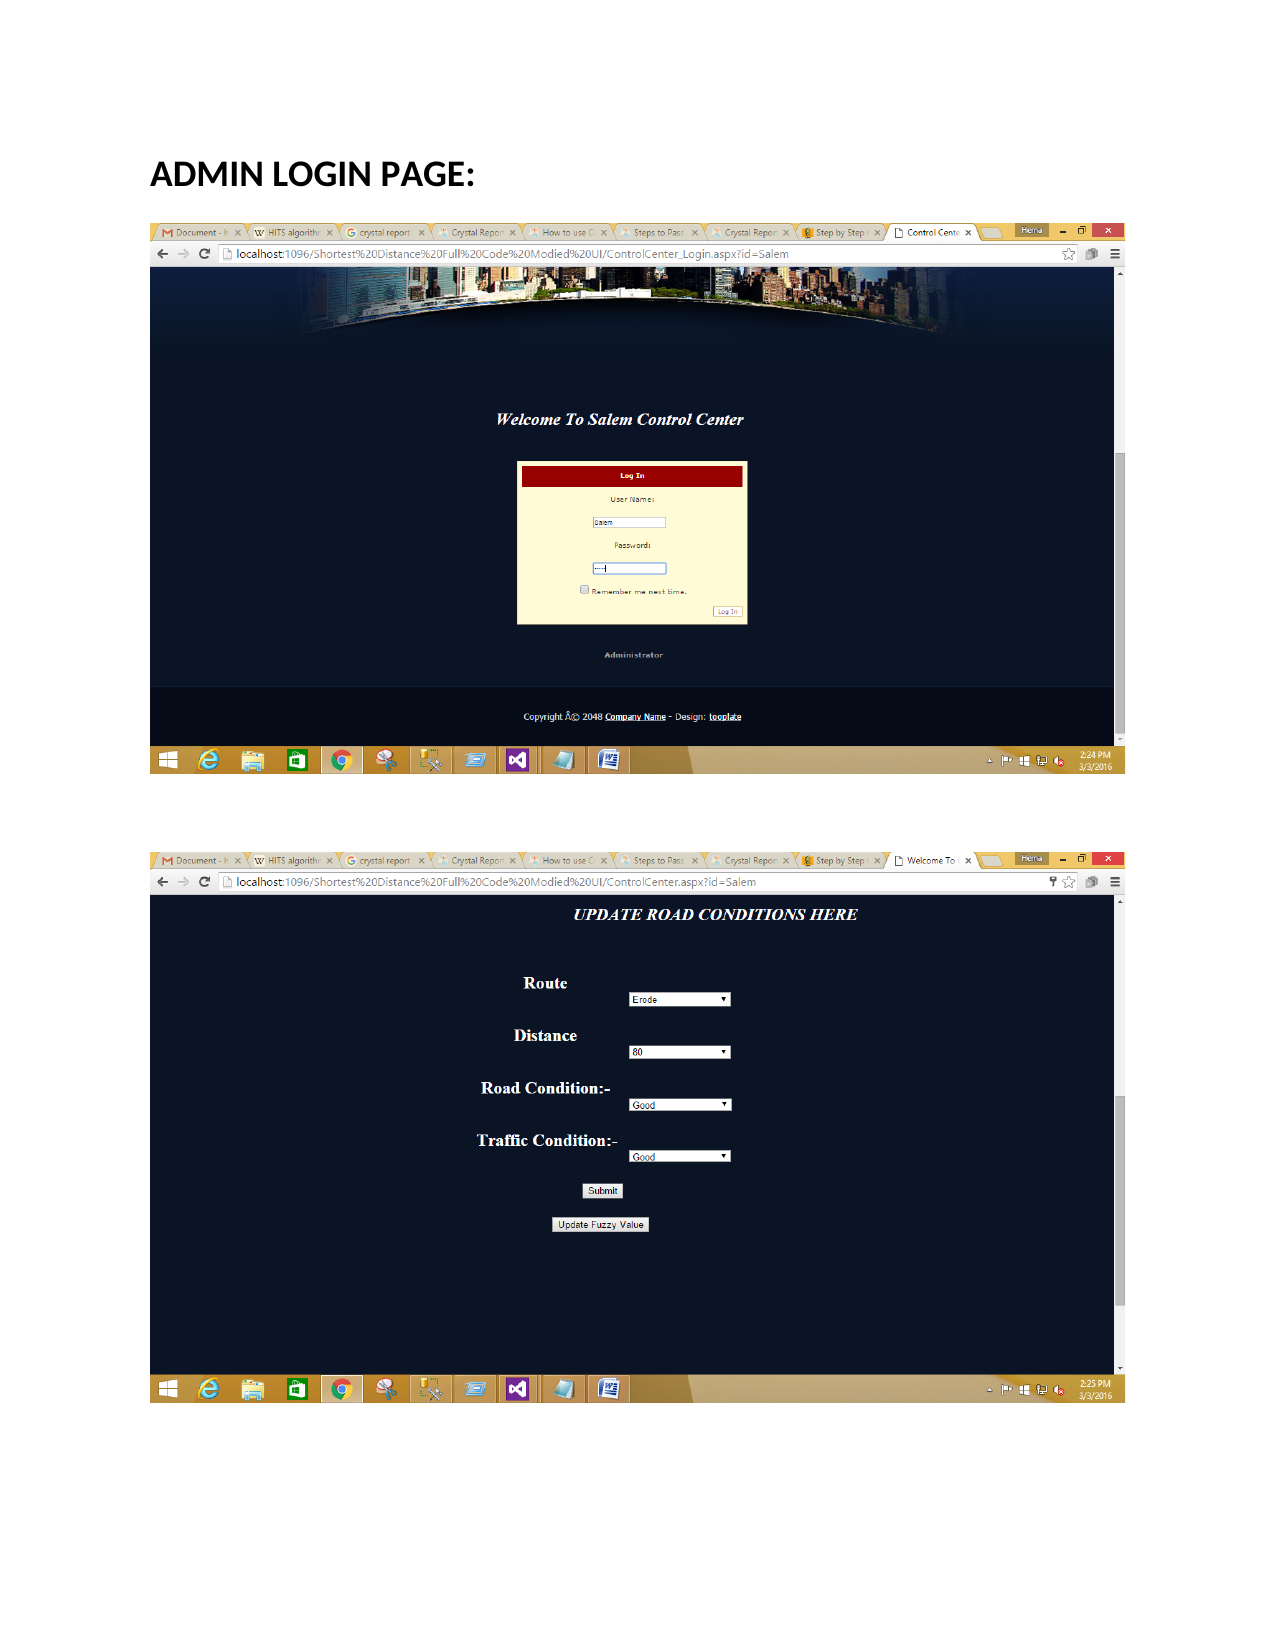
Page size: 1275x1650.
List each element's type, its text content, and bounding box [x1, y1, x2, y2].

picture [150, 852, 1125, 1403]
text ADMIN LOGIN PAGE: [150, 150, 1125, 196]
picture [150, 223, 1125, 774]
